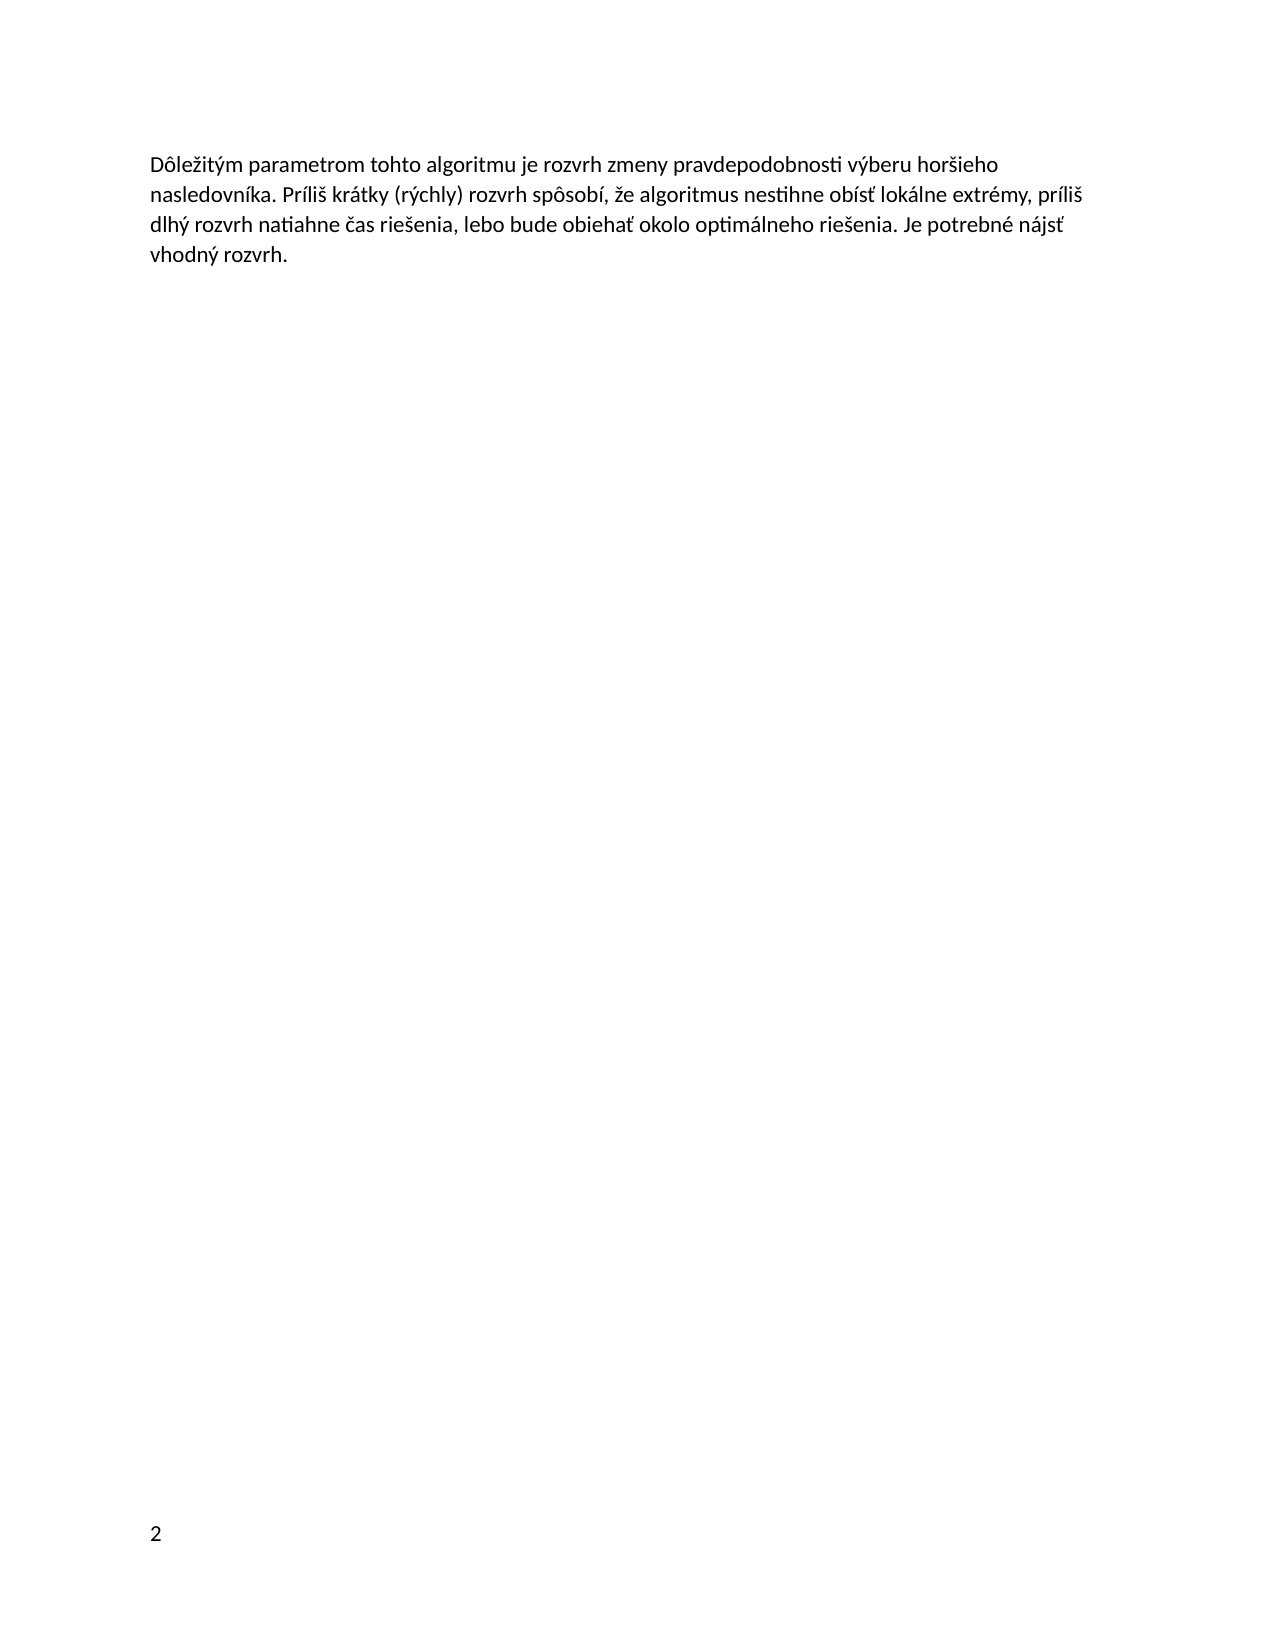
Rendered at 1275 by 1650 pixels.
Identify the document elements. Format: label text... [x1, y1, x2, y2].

text Dôležitým parametrom tohto algoritmu je rozvrh zmeny pravdepodobnosti výberu horšieho nasledovníka. Príliš krátky (rýchly) rozvrh spôsobí, že algoritmus nestihne obísť lokálne extrémy, príliš dlhý rozvrh natiahne čas riešenia, lebo bude obiehať okolo optimálneho riešenia. Je potrebné nájsť vhodný rozvrh. [150, 150, 1125, 269]
